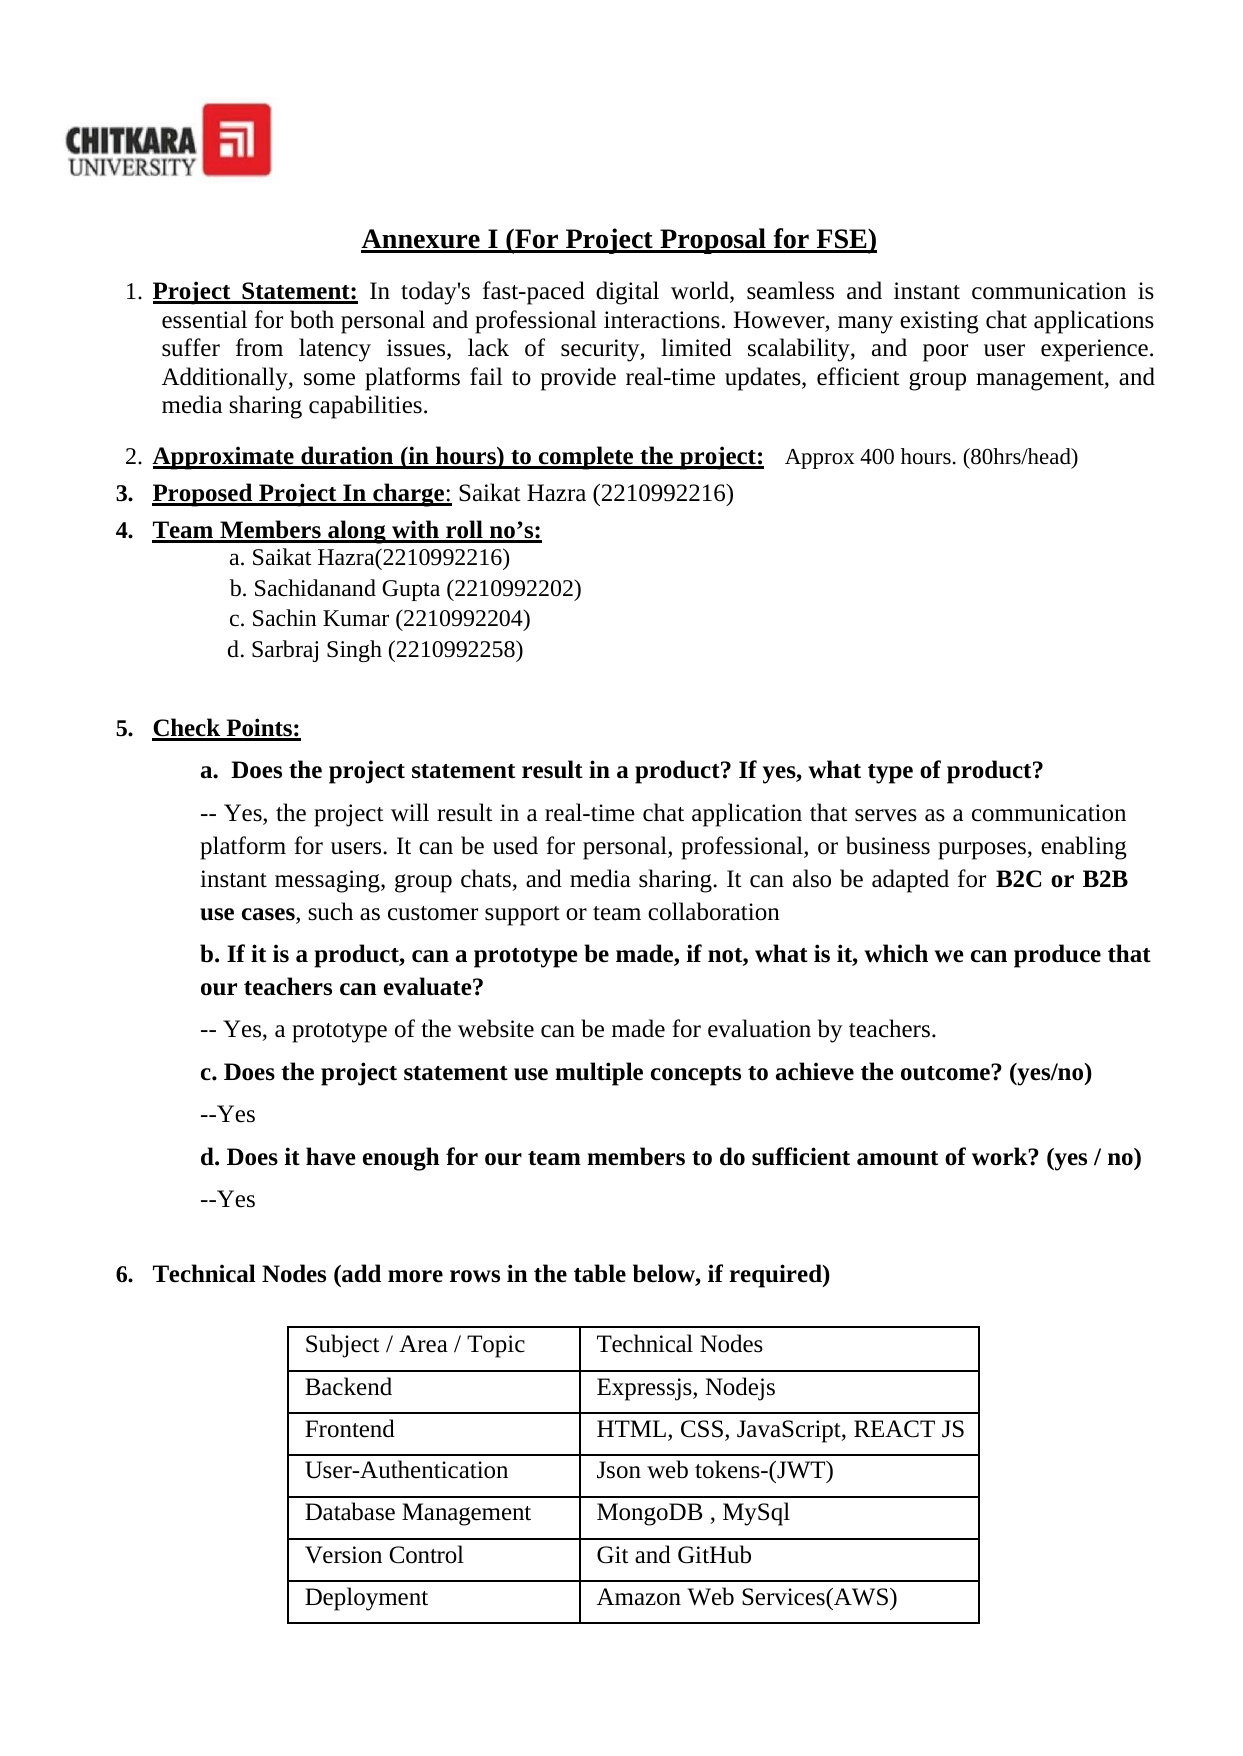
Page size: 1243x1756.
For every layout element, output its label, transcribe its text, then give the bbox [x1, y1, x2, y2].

table_cell Amazon Web Services(AWS) [581, 1582, 978, 1622]
table_cell HTML, CSS, JavaScript, REACT JS [581, 1414, 978, 1454]
subtitle Technical Nodes (add more rows in the table below, if required) [116, 1259, 1168, 1288]
subtitle Annexure I (For Project Proposal for FSE) [360, 222, 879, 254]
list Team Members along with roll no’s: [116, 515, 1168, 543]
table_cell Version Control [289, 1540, 579, 1580]
table_header Technical Nodes [581, 1328, 978, 1370]
picture [61, 97, 279, 184]
text b. Sachidanand Gupta (2210992202) [134, 574, 1168, 601]
table_cell Backend [289, 1372, 579, 1412]
list d. Sarbraj Singh (2210992258) [161, 635, 1168, 662]
subtitle Does it have enough for our team members to do sufficient amount of work? (yes / no) [200, 1142, 1168, 1170]
table_cell User-Authentication [289, 1456, 579, 1496]
table_cell Expressjs, Nodejs [581, 1372, 978, 1412]
table_cell Deployment [289, 1582, 579, 1622]
subtitle Does the project statement use multiple concepts to achieve the outcome? (yes/no) [200, 1057, 1168, 1085]
list Approximate duration (in hours) to complete the project: Approx 400 hours. (80hrs/head) [125, 442, 1156, 470]
text --Yes [200, 1099, 1168, 1128]
text -- Yes, a prototype of the website can be made for evaluation by teachers. [200, 1014, 1168, 1043]
table_cell Database Management [289, 1498, 579, 1538]
table_cell Json web tokens-(JWT) [581, 1456, 978, 1496]
table_cell MongoDB , MySql [581, 1498, 978, 1538]
table_header Subject / Area / Topic [289, 1328, 579, 1370]
text c. Sachin Kumar (2210992204) [50, 604, 1168, 632]
text -- Yes, the project will result in a real-time chat application that serves as a communication platform for users. It can be used for personal, professional, or business purposes, enabling instant messaging, group chats, and media sharing. It can also be adapted for B2C or B2B use cases, such as customer support or team collaboration [200, 798, 1128, 926]
list Check Points: [116, 713, 1168, 742]
list Proposed Project In charge: Saikat Hazra (2210992216) [116, 478, 1168, 507]
text --Yes [200, 1184, 1168, 1213]
table_cell Frontend [289, 1414, 579, 1454]
text a. Saikat Hazra(2210992216) [50, 543, 1168, 571]
list Does the project statement result in a product? If yes, what type of product? [200, 756, 1168, 784]
table_cell Git and GitHub [581, 1540, 978, 1580]
subtitle If it is a product, can a prototype be made, if not, what is it, which we can produce that our teachers can evaluate? [200, 939, 1152, 1001]
list Project Statement: In today's fast-paced digital world, seamless and instant communication is essential for both personal and professional interactions. However, many existing chat applications suffer from latency issues, lack of security, limited scalability, and poor user experience. Additionally, some platforms fail to provide real-time updates, efficient group management, and media sharing capabilities. [125, 277, 1156, 419]
